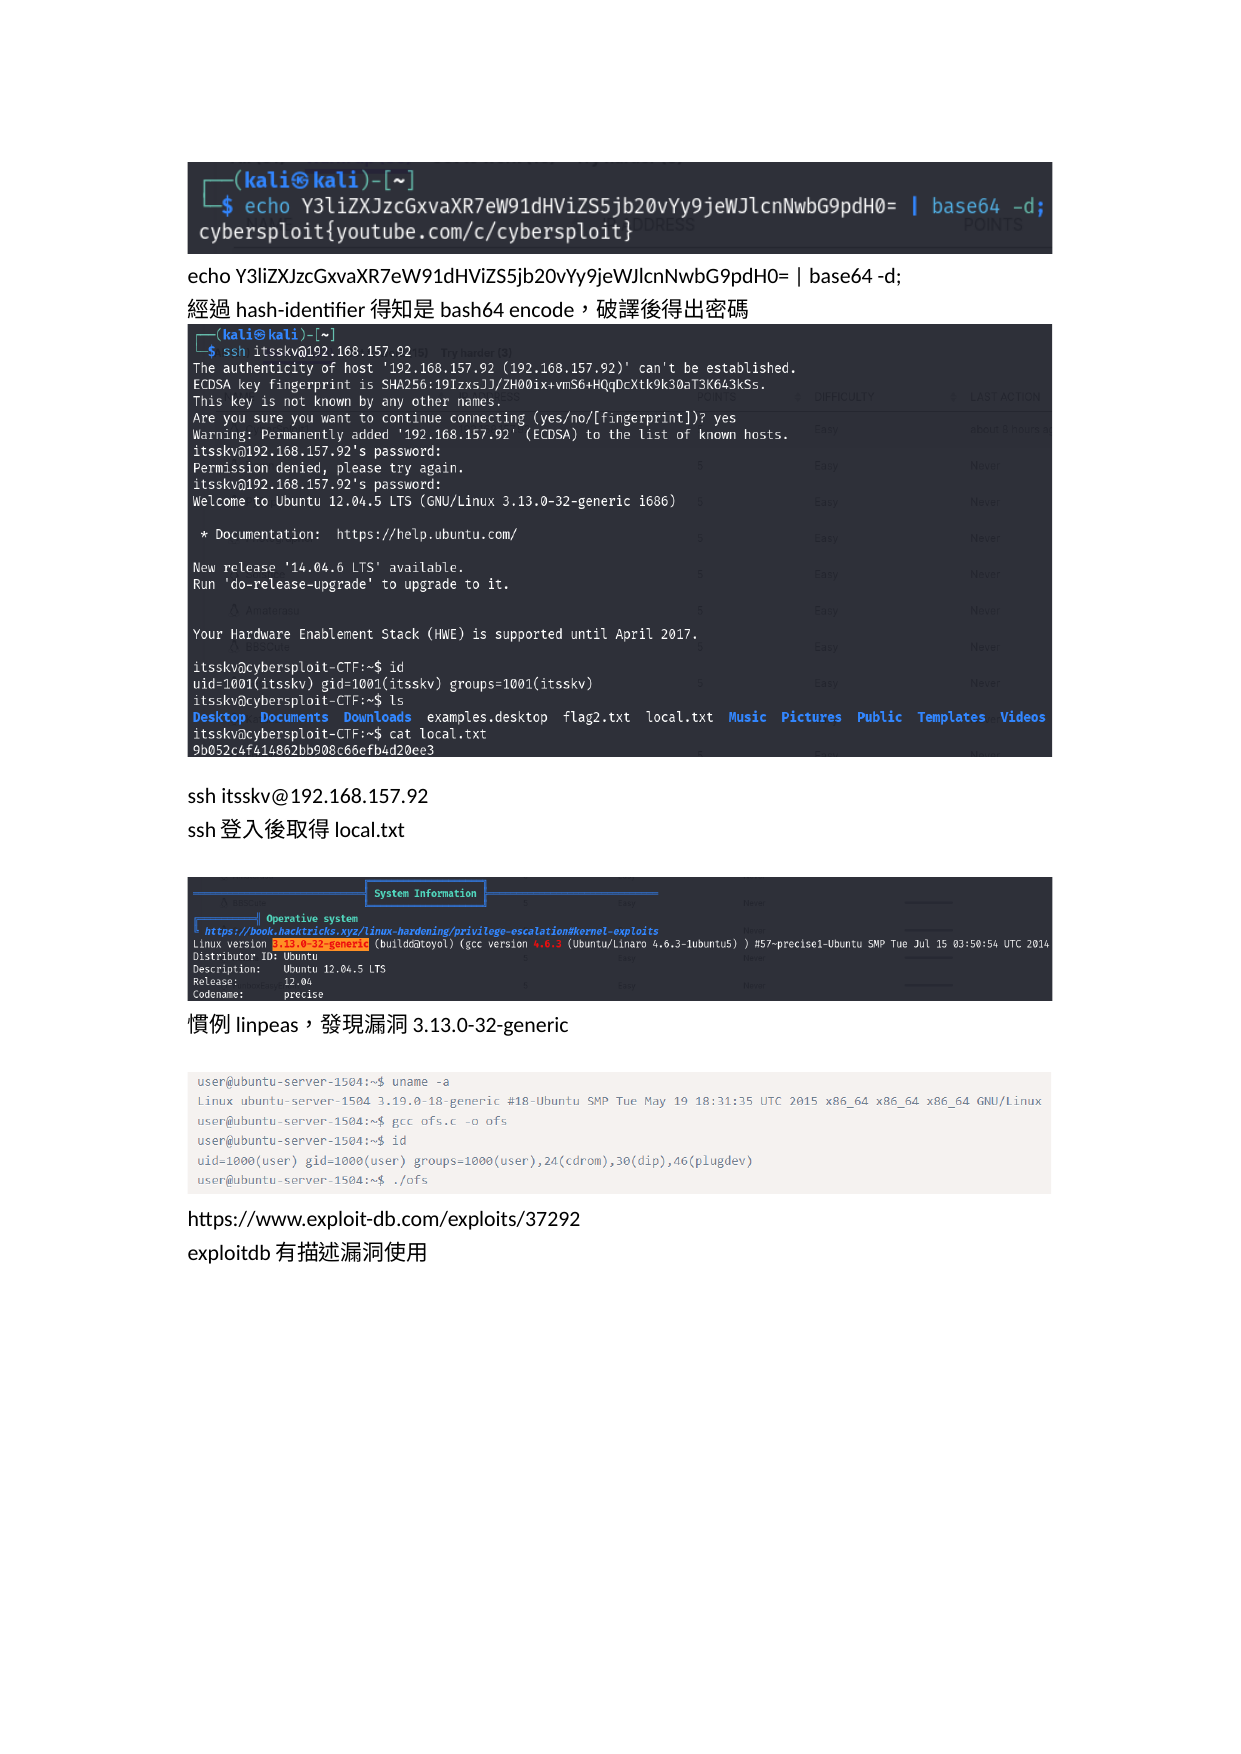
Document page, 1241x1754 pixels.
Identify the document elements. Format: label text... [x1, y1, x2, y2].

picture [187, 324, 1053, 757]
text 經過hash-identifier得知是bash64 encode，破譯後得出密碼 [187, 292, 1053, 324]
text 慣例linpeas，發現漏洞3.13.0-32-generic [187, 1007, 1053, 1039]
text exploitdb有描述漏洞使用 [187, 1234, 1053, 1267]
text ssh登入後取得local.txt [187, 812, 1053, 844]
picture [187, 877, 1053, 1001]
text echo Y3liZXJzcGxvaXR7eW91dHViZS5jb20vYy9jeWJlcnNwbG9pdH0= | base64 -d; [187, 259, 1053, 292]
picture [187, 162, 1053, 254]
text https://www.exploit-db.com/exploits/37292 [187, 1202, 1053, 1234]
text ssh itsskv@192.168.157.92 [187, 779, 1053, 812]
picture [187, 1072, 1052, 1194]
